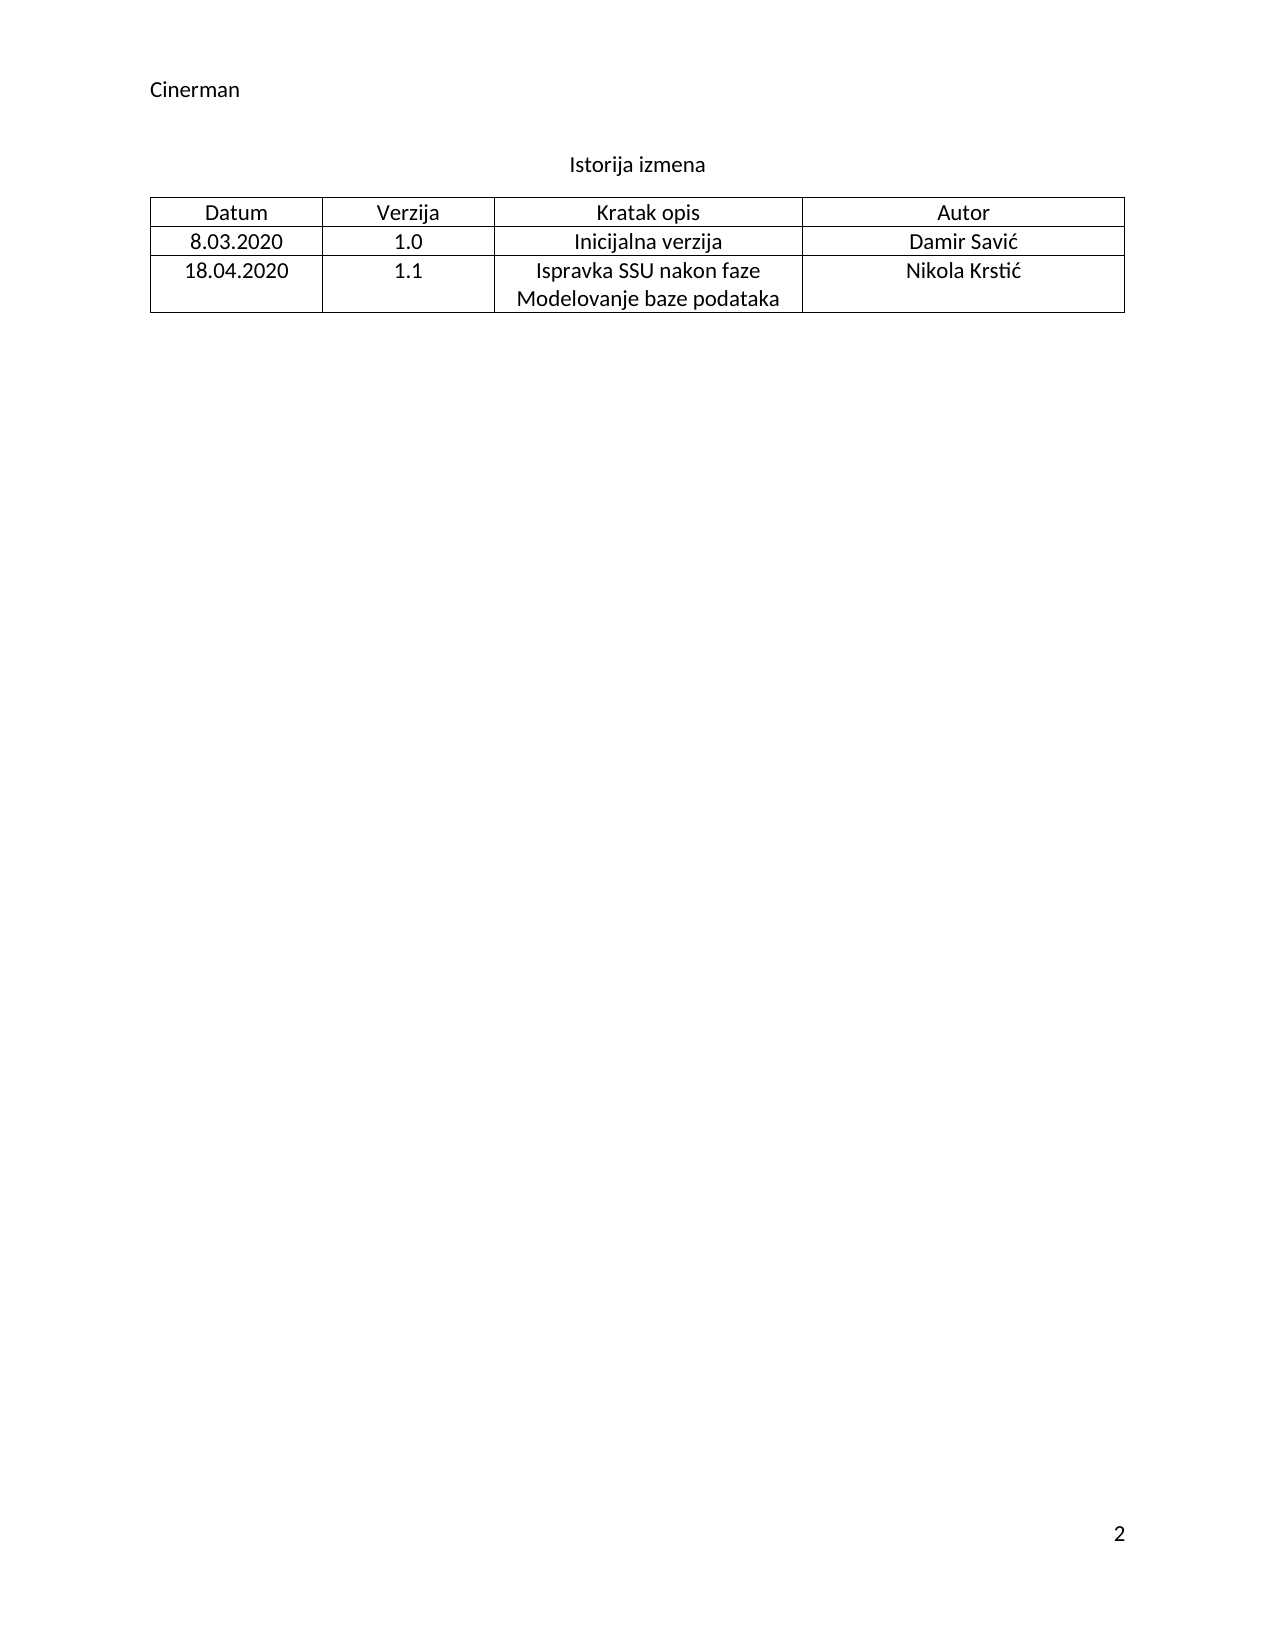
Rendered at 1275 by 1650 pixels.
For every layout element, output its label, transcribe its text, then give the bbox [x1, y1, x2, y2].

table_cell Damir Savić [803, 227, 1124, 255]
table_header Kratak opis [495, 198, 802, 226]
table_cell 1.0 [323, 227, 494, 255]
table_header Autor [803, 198, 1124, 226]
table_cell Inicijalna verzija [495, 227, 802, 255]
table_cell Nikola Krstić [803, 256, 1124, 312]
table_header Verzija [323, 198, 494, 226]
table_cell 1.1 [323, 256, 494, 312]
text Istorija izmena [150, 150, 1125, 178]
table_cell Ispravka SSU nakon faze Modelovanje baze podataka [495, 256, 802, 312]
table_cell 8.03.2020 [151, 227, 322, 255]
table_header Datum [151, 198, 322, 226]
table_cell 18.04.2020 [151, 256, 322, 312]
